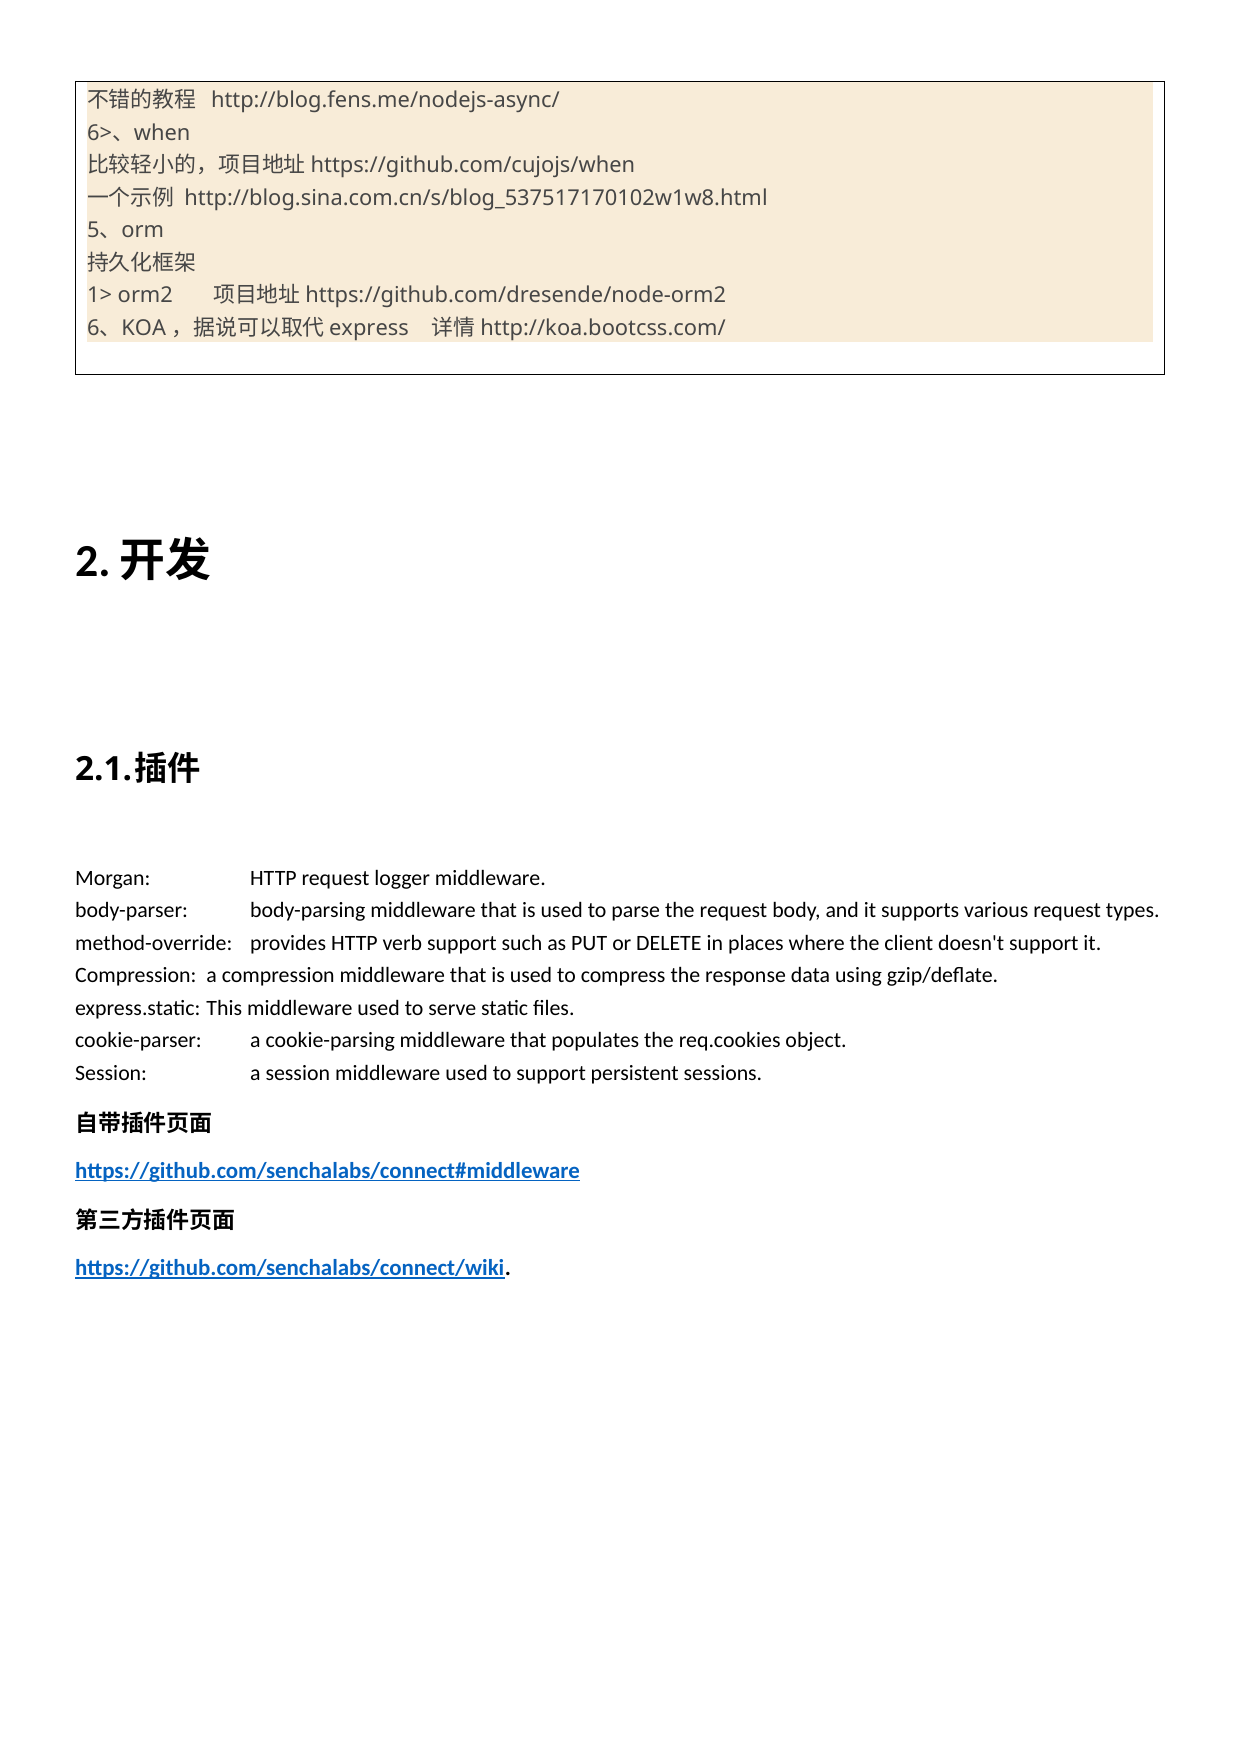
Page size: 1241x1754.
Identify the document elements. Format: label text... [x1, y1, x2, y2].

text https://github.com/senchalabs/connect/wiki. [75, 1251, 1165, 1283]
subtitle 插件 [75, 734, 1165, 799]
subtitle 开发 [75, 508, 1165, 606]
text 第三方插件页面 [75, 1186, 1165, 1251]
text express.static: This middleware used to serve static files. [75, 991, 1165, 1023]
text cookie-parser: a cookie-parsing middleware that populates the req.cookies object. [75, 1023, 1165, 1056]
text method-override: provides HTTP verb support such as PUT or DELETE in places where the client doesn't support it. [75, 926, 1165, 958]
text 自带插件页面 [75, 1088, 1165, 1153]
text Compression: a compression middleware that is used to compress the response data using gzip/deflate. [75, 958, 1165, 991]
text body-parser: body-parsing middleware that is used to parse the request body, and it supports various request types. [75, 893, 1165, 926]
text Morgan: HTTP request logger middleware. [75, 861, 1165, 893]
text https://github.com/senchalabs/connect#middleware [75, 1153, 1165, 1186]
text Session: a session middleware used to support persistent sessions. [75, 1056, 1165, 1088]
